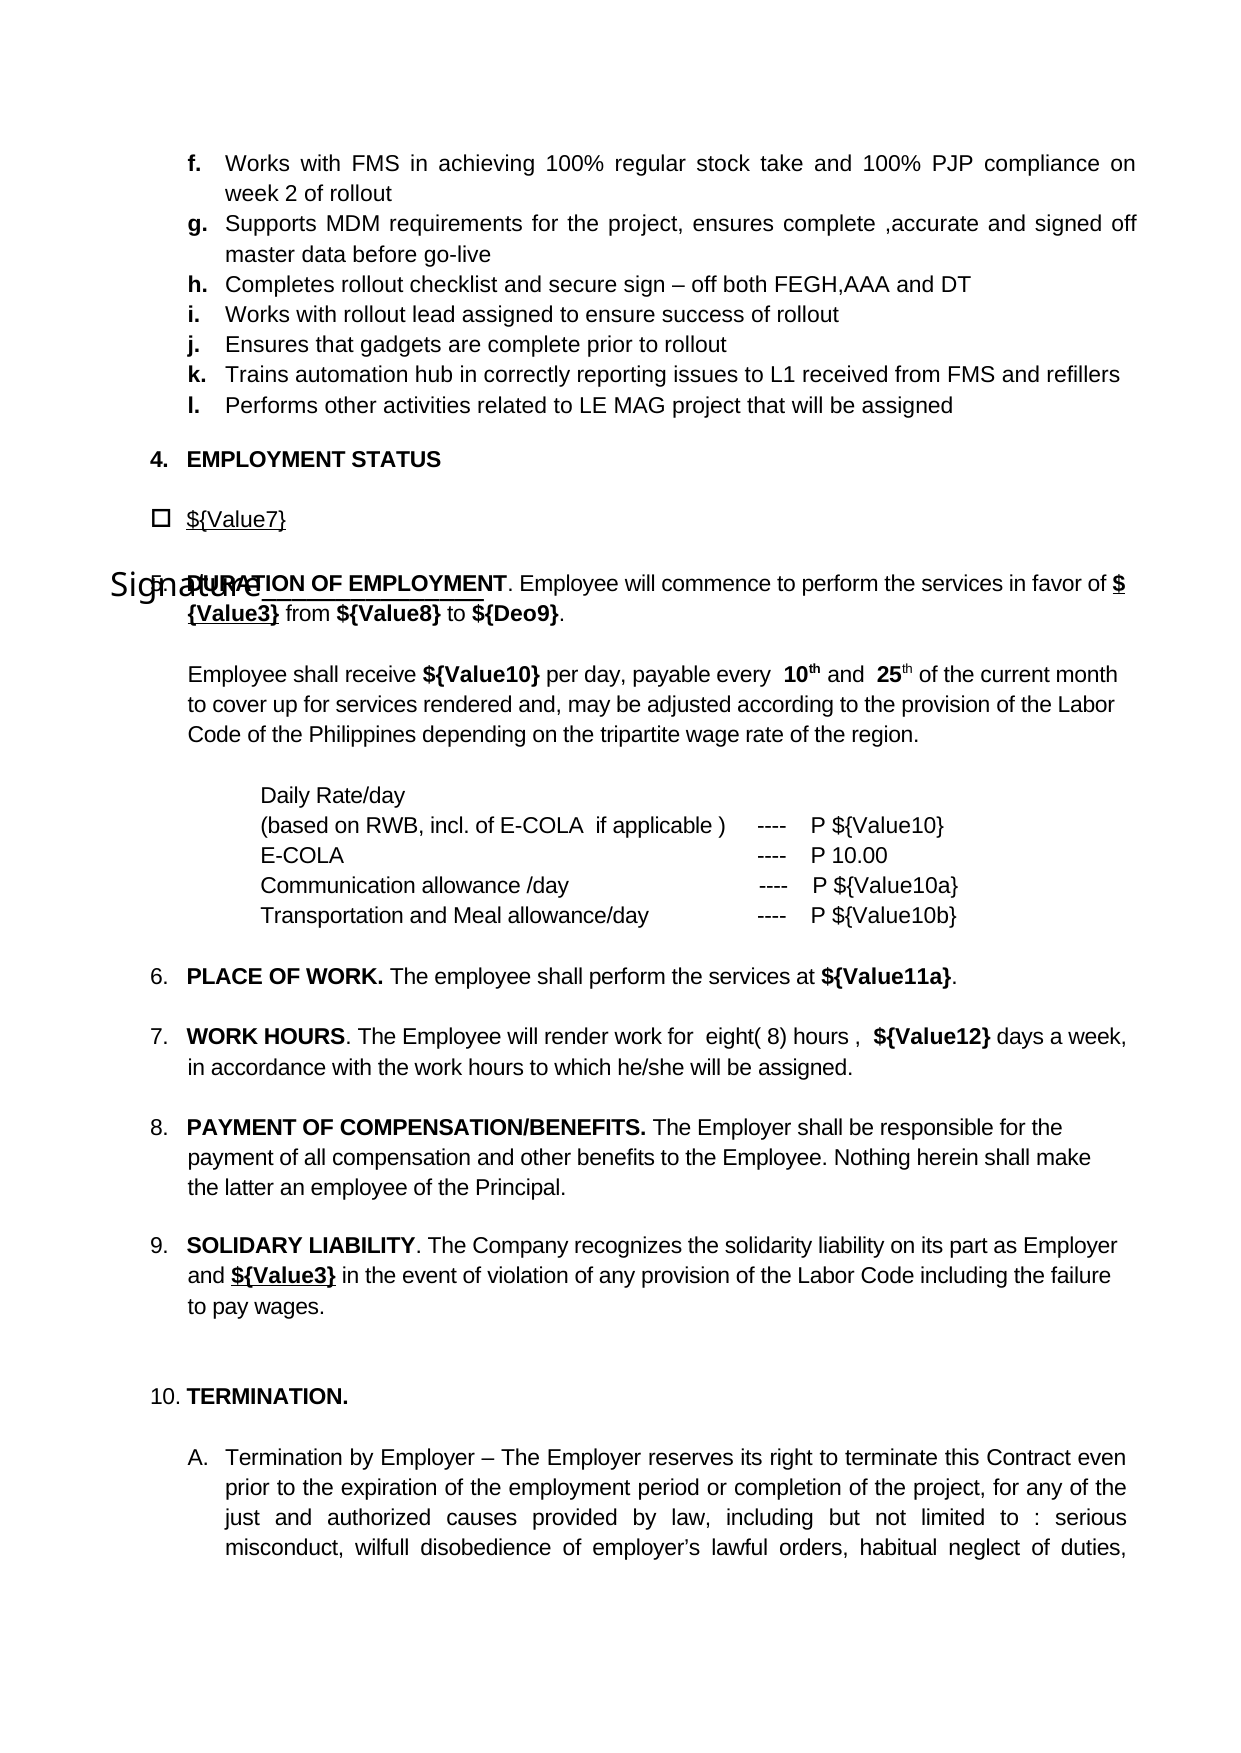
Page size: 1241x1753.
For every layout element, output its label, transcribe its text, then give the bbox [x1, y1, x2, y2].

list Performs other activities related to LE MAG project that will be assigned [187, 392, 1137, 418]
list Completes rollout checklist and secure sign – off both FEGH,AAA and DT [187, 271, 1137, 297]
text E-COLA ---- P 10.00 [187, 842, 1128, 868]
list Works with rollout lead assigned to ensure success of rollout [187, 301, 1137, 327]
list EMPLOYMENT STATUS [150, 446, 1128, 472]
text Employee shall receive ${Value10} per day, payable every 10th and 25th of the current month to cover up for services rendered and, may be adjusted according to the provision of the Labor Code of the Philippines depending on the tripartite wage rate of the region. [187, 661, 1128, 747]
list DURATION OF EMPLOYMENT. Employee will commence to perform the services in favor of ${Value3} from ${Value8} to ${Deo9}. [150, 570, 1128, 627]
list PLACE OF WORK. The employee shall perform the services at ${Value11a}. [150, 963, 1128, 989]
list ${Value7} [150, 506, 1128, 533]
list PAYMENT OF COMPENSATION/BENEFITS. The Employer shall be responsible for the payment of all compensation and other benefits to the Employee. Nothing herein shall make the latter an employee of the Principal. [150, 1114, 1128, 1201]
text (based on RWB, incl. of E-COLA if applicable ) ---- P ${Value10} [187, 812, 1128, 838]
text Communication allowance /day ---- P ${Value10a} [187, 872, 1128, 898]
list Supports MDM requirements for the project, ensures complete ,accurate and signed off master data before go-live [187, 210, 1137, 267]
text Transportation and Meal allowance/day ---- P ${Value10b} [187, 902, 1128, 929]
list Works with FMS in achieving 100% regular stock take and 100% PJP compliance on week 2 of rollout [187, 150, 1137, 207]
text Daily Rate/day [187, 782, 1128, 808]
list Trains automation hub in correctly reporting issues to L1 received from FMS and refillers [187, 361, 1137, 388]
list TERMINATION. [150, 1383, 1128, 1410]
list SOLIDARY LIABILITY. The Company recognizes the solidarity liability on its part as Employer and ${Value3} in the event of violation of any provision of the Labor Code including the failure to pay wages. [150, 1232, 1128, 1319]
list WORK HOURS. The Employee will render work for eight( 8) hours , ${Value12} days a week, in accordance with the work hours to which he/she will be assigned. [150, 1023, 1128, 1080]
list Ensures that gadgets are complete prior to rollout [187, 331, 1137, 358]
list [187, 1444, 1128, 1561]
